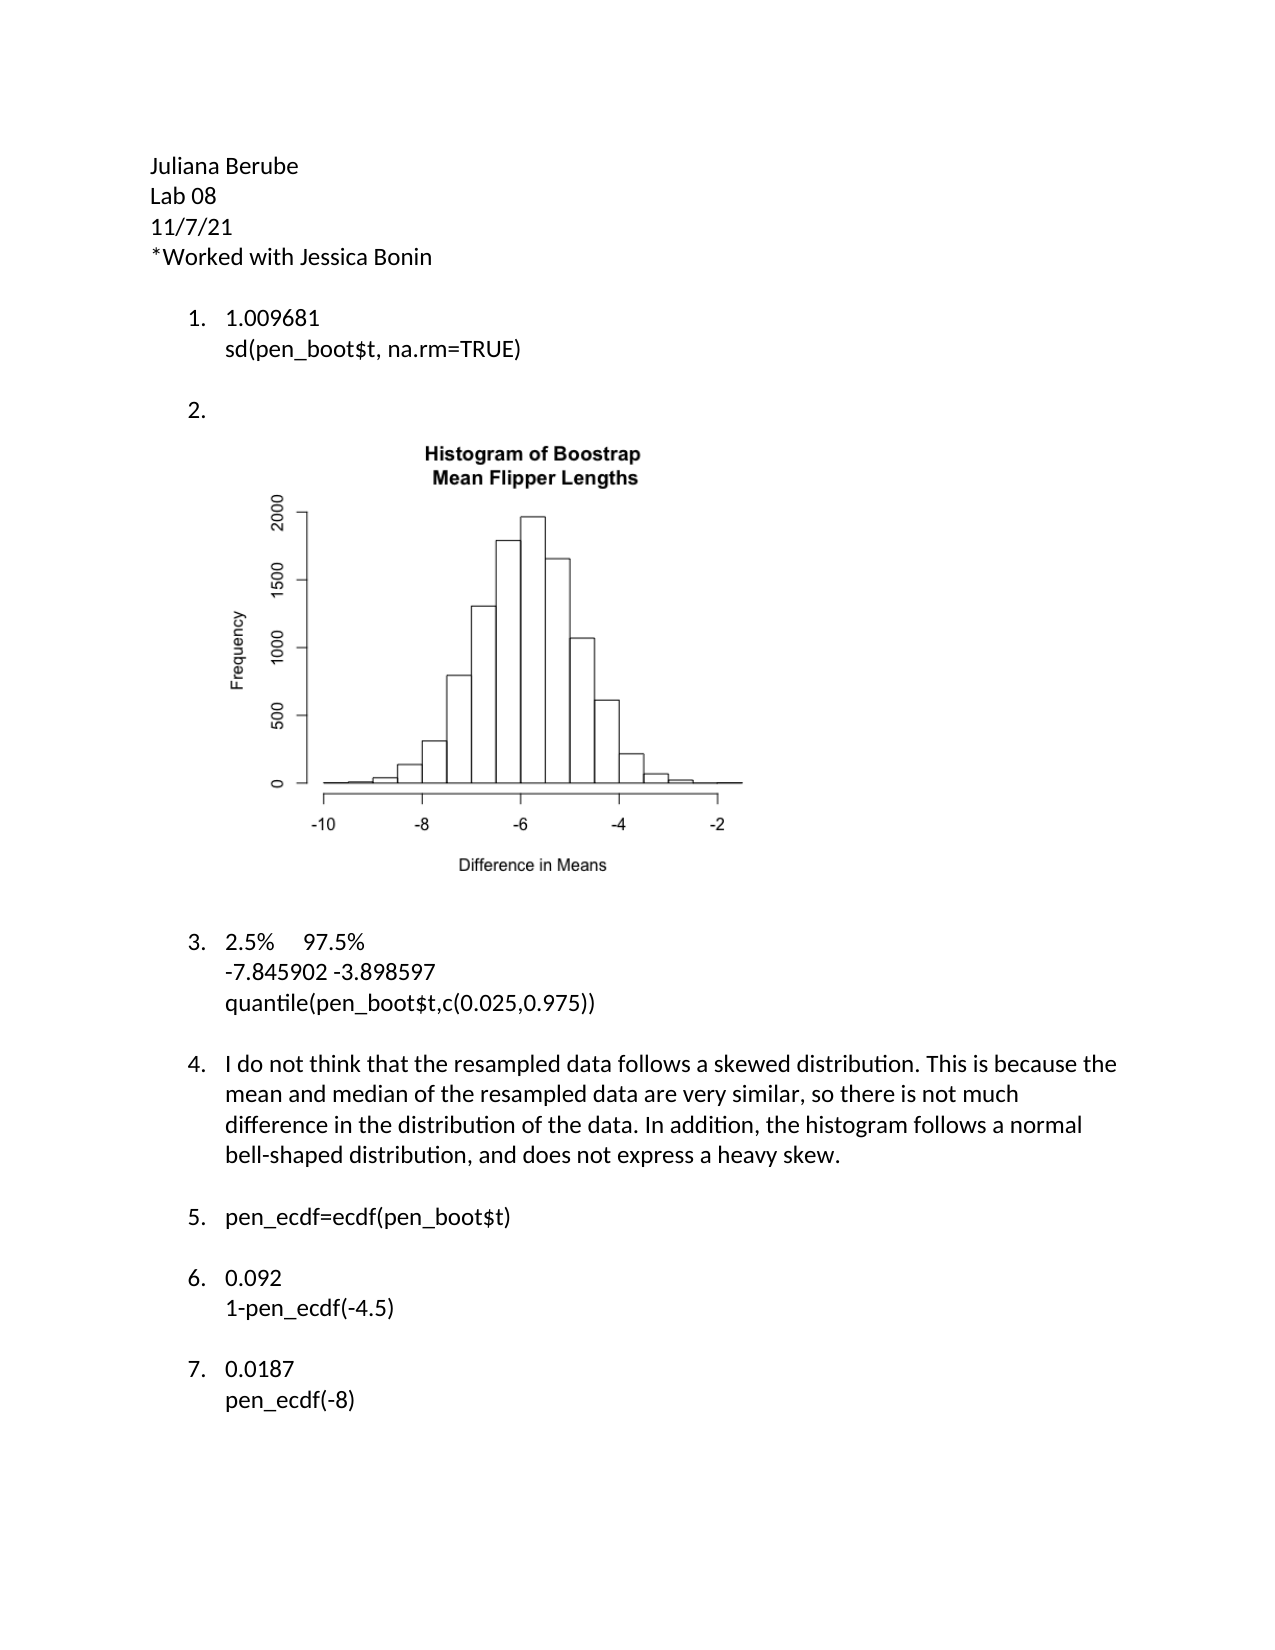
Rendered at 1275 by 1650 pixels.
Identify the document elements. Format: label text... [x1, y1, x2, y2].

list I do not think that the resampled data follows a skewed distribution. This is because the mean and median of the resampled data are very similar, so there is not much difference in the distribution of the data. In addition, the histogram follows a normal bell-shaped distribution, and does not express a heavy skew. [187, 1048, 1125, 1170]
list pen_ecdf(-8) [225, 1384, 1125, 1414]
list 2.5% 97.5% [187, 926, 1125, 957]
text Juliana Berube [150, 150, 1125, 181]
list pen_ecdf=ecdf(pen_boot$t) [187, 1201, 1125, 1231]
list -7.845902 -3.898597 [225, 957, 1125, 987]
list sd(pen_boot$t, na.rm=TRUE) [225, 333, 1125, 364]
list quantile(pen_boot$t,c(0.025,0.975)) [225, 987, 1125, 1018]
list 1.009681 [187, 303, 1125, 333]
text *Worked with Jessica Bonin [150, 242, 1125, 272]
picture [225, 424, 800, 896]
list 0.0187 [187, 1353, 1125, 1384]
text Lab 08 [150, 181, 1125, 211]
text 1-pen_ecdf(-4.5) [225, 1292, 1125, 1323]
text 11/7/21 [150, 211, 1125, 242]
list 0.092 [187, 1262, 1125, 1292]
